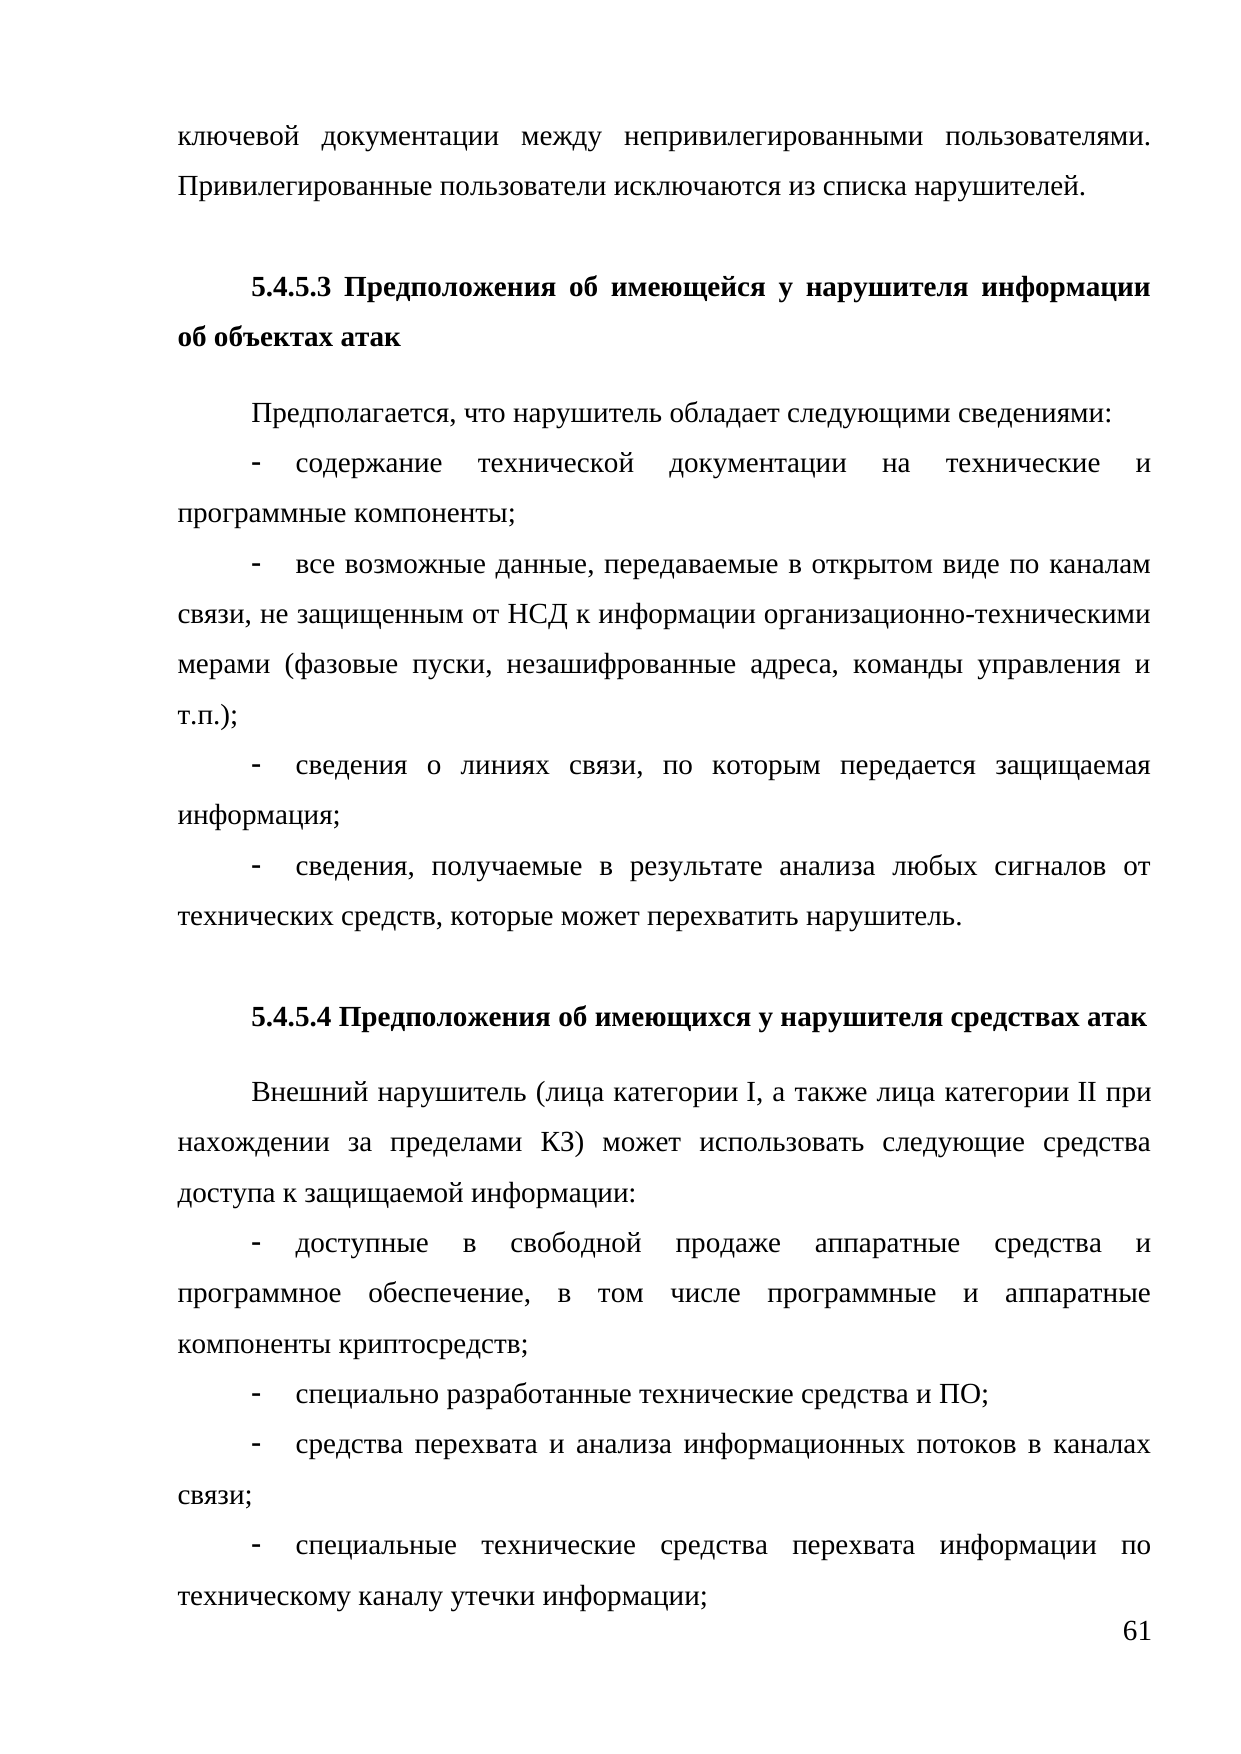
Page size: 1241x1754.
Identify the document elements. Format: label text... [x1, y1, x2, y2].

list сведения о линиях связи, по которым передается защищаемая информация; [177, 747, 1152, 831]
list специально разработанные технические средства и ПО; [177, 1376, 1152, 1410]
list сведения, получаемые в результате анализа любых сигналов от технических средств, которые может перехватить нарушитель. [177, 848, 1152, 932]
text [177, 118, 1152, 202]
list средства перехвата и анализа информационных потоков в каналах связи; [177, 1427, 1152, 1511]
list содержание технической документации на технические и программные компоненты; [177, 445, 1152, 529]
list специальные технические средства перехвата информации по техническому каналу утечки информации; [177, 1527, 1152, 1611]
list доступные в свободной продаже аппаратные средства и программное обеспечение, в том числе программные и аппаратные компоненты криптосредств; [177, 1225, 1152, 1359]
text 5.4.5.4 Предположения об имеющихся у нарушителя средствах атак [177, 999, 1152, 1032]
text 5.4.5.3 Предположения об имеющейся у нарушителя информации об объектах атак [177, 269, 1152, 353]
text Предполагается, что нарушитель обладает следующими сведениями: [177, 395, 1152, 428]
list все возможные данные, передаваемые в открытом виде по каналам связи, не защищенным от НСД к информации организационно-техническими мерами (фазовые пуски, незашифрованные адреса, команды управления и т.п.); [177, 546, 1152, 730]
text Внешний нарушитель (лица категории I, а также лица категории II при нахождении за пределами КЗ) может использовать следующие средства доступа к защищаемой информации: [177, 1074, 1152, 1208]
